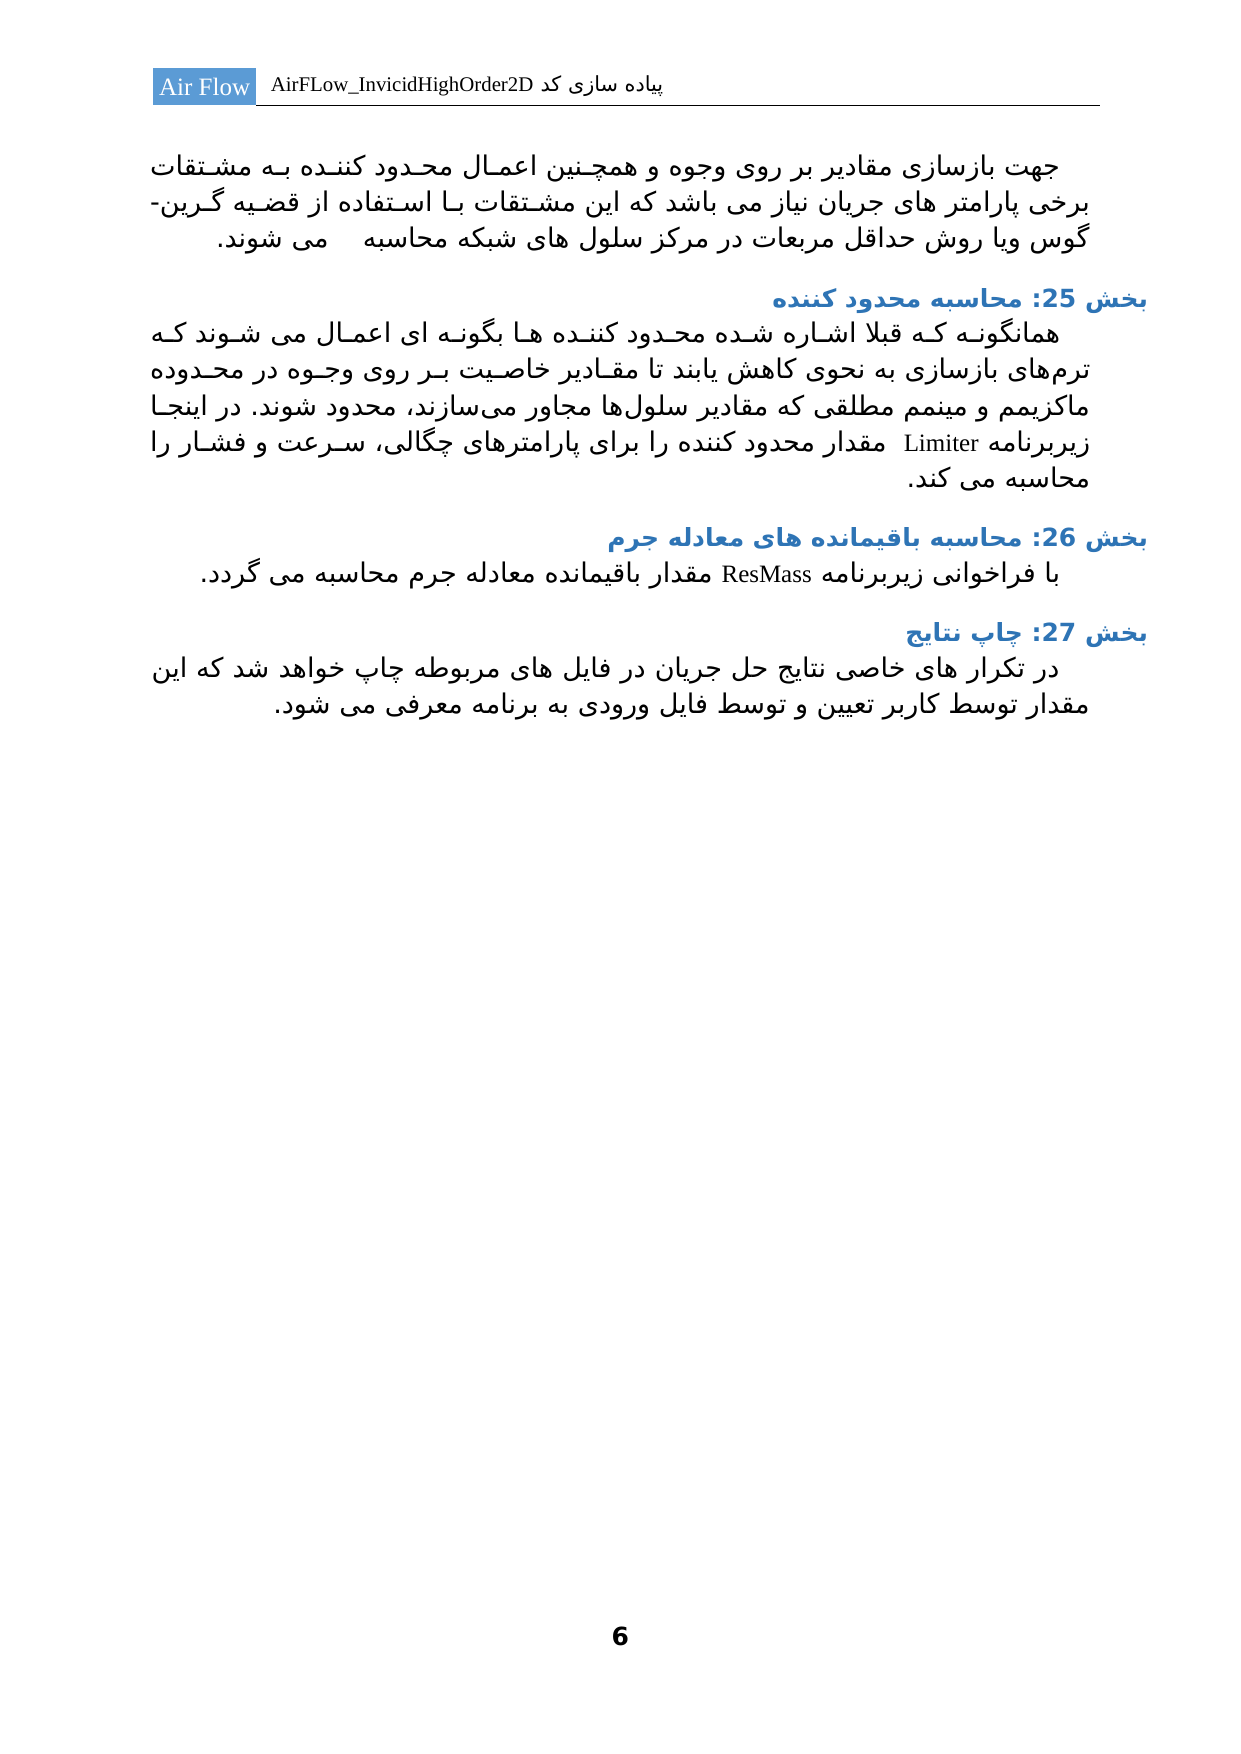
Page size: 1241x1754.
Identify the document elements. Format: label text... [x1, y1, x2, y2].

text محاسبه محدود کننده [150, 284, 1023, 313]
text با فراخوانی زیربرنامه ResMass مقدار باقیمانده معادله جرم محاسبه می گردد. [150, 557, 1090, 589]
text جهت بازسازی مقادیر بر روی وجوه و همچنین اعمال محدود کننده به مشتقات برخی پارامتر های جریان نیاز می باشد که این مشتقات با استفاده از قضیه گرین-گوس ویا روش حداقل مربعات در مرکز سلول های شبکه محاسبه می شوند. [150, 150, 1090, 254]
text محاسبه باقیمانده های معادله جرم [150, 523, 1023, 553]
text در تکرار های خاصی نتایج حل جریان در فایل های مربوطه چاپ خواهد شد که این مقدار توسط کاربر تعیین و توسط فایل ورودی به برنامه معرفی می شود. [150, 652, 1090, 720]
text همانگونه که قبلا اشاره شده محدود کننده ها بگونه ای اعمال می شوند که ترم‌های بازسازی به نحوی کاهش یابند تا مقادیر خاصیت بر روی وجوه در محدوده ماکزیمم و مینمم مطلقی که مقادیر سلول‌ها مجاور می‌سازند، محدود شوند. در اینجا زیربرنامه Limiter مقدار محدود کننده را برای پارامترهای چگالی، سرعت و فشار را محاسبه می کند. [150, 317, 1090, 494]
text چاپ نتایج [150, 618, 1023, 647]
